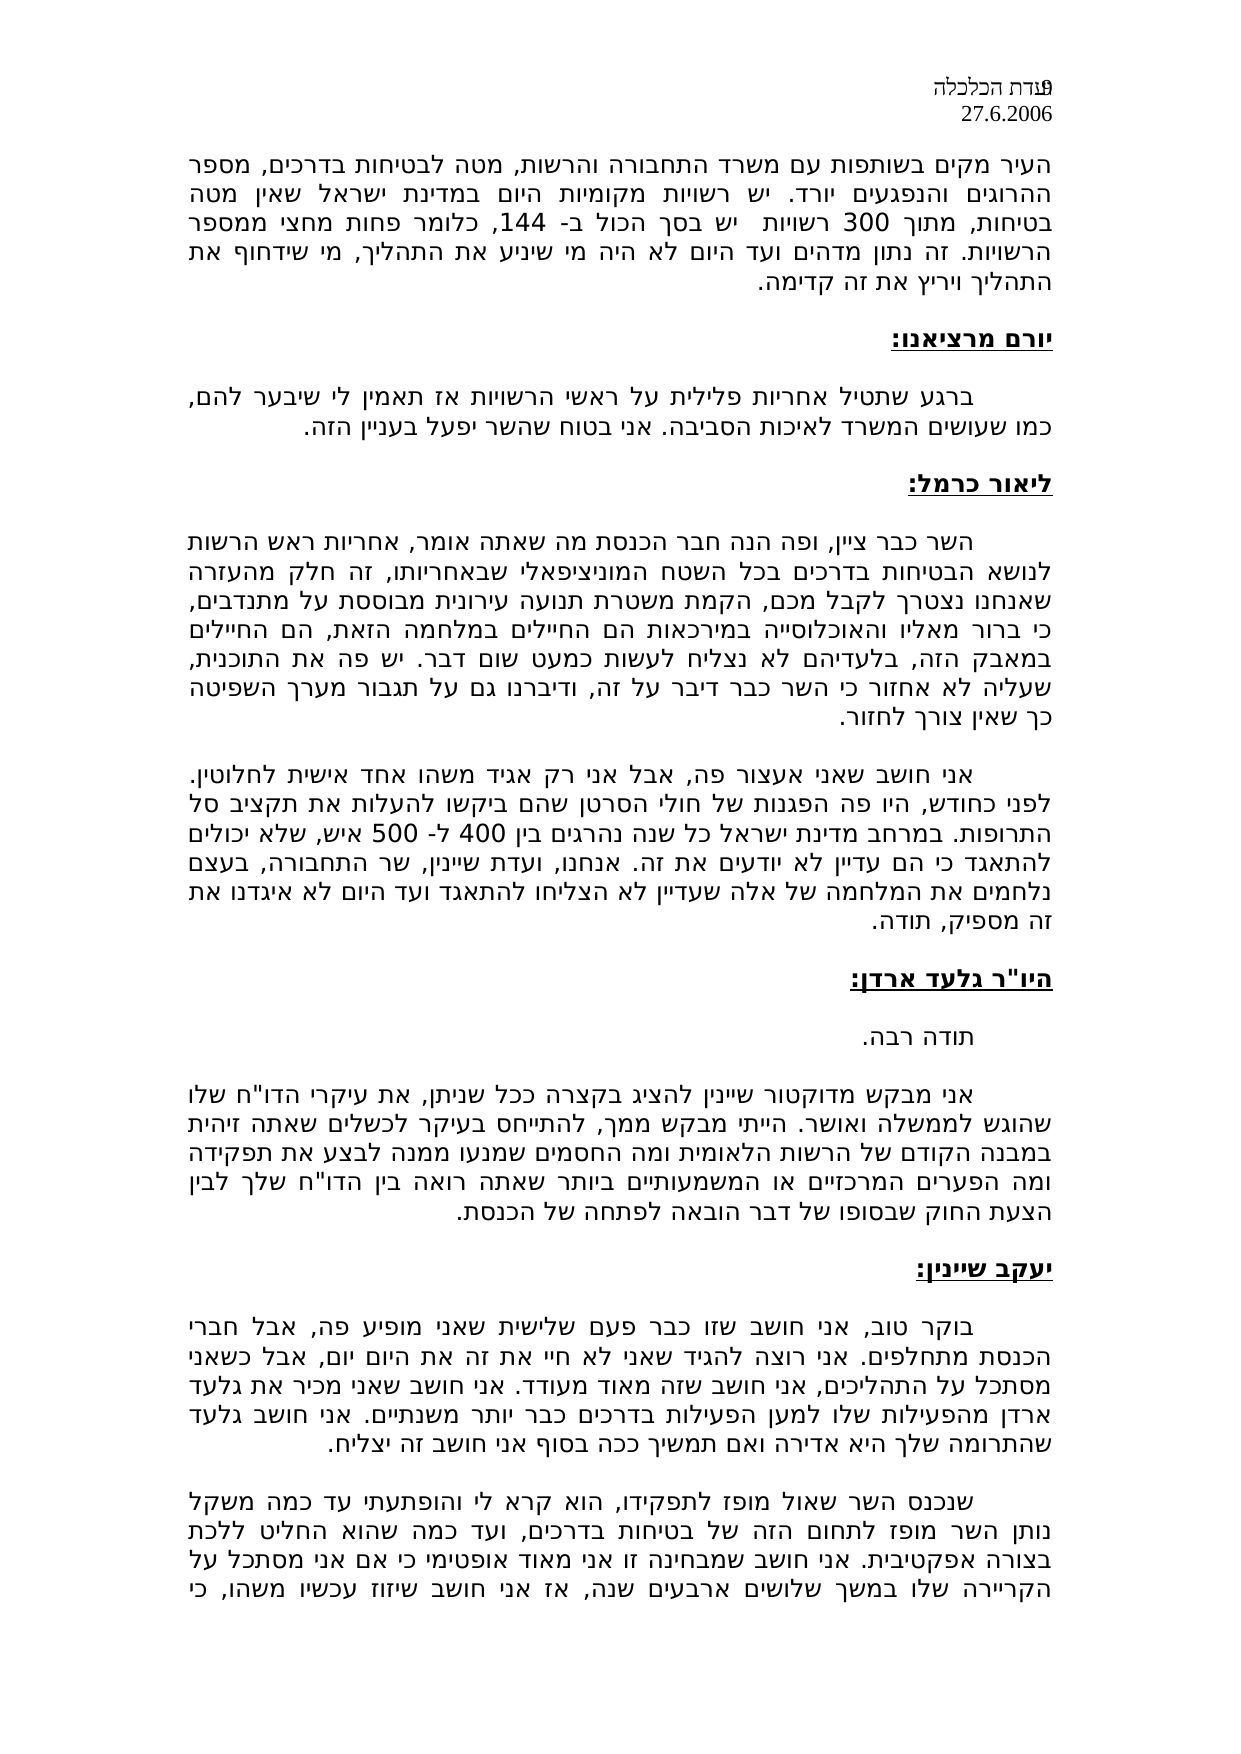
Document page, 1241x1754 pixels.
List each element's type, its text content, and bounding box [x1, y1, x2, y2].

text אני חושב שאני אעצור פה, אבל אני רק אגיד משהו אחד אישית לחלוטין. לפני כחודש, היו פה הפגנות של חולי הסרטן שהם ביקשו להעלות את תקציב סל התרופות. במרחב מדינת ישראל כל שנה נהרגים בין 400 ל- 500 איש, שלא יכולים להתאגד כי הם עדיין לא יודעים את זה. אנחנו, ועדת שיינין, שר התחבורה, בעצם נלחמים את המלחמה של אלה שעדיין לא הצליחו להתאגד ועד היום לא איגדנו את זה מספיק, תודה. [187, 760, 1053, 935]
text יורם מרציאנו: [187, 324, 1053, 354]
text תודה רבה. [187, 1022, 1053, 1051]
text ליאור כרמל: [187, 469, 1053, 499]
text אני מבקש מדוקטור שיינין להציג בקצרה ככל שניתן, את עיקרי הדו"ח שלו שהוגש לממשלה ואושר. הייתי מבקש ממך, להתייחס בעיקר לכשלים שאתה זיהית במבנה הקודם של הרשות הלאומית ומה החסמים שמנעו ממנה לבצע את תפקידה ומה הפערים המרכזיים או המשמעותיים ביותר שאתה רואה בין הדו"ח שלך לבין הצעת החוק שבסופו של דבר הובאה לפתחה של הכנסת. [187, 1080, 1053, 1226]
text השר כבר ציין, ופה הנה חבר הכנסת מה שאתה אומר, אחריות ראש הרשות לנושא הבטיחות בדרכים בכל השטח המוניציפאלי שבאחריותו, זה חלק מהעזרה שאנחנו נצטרך לקבל מכם, הקמת משטרת תנועה עירונית מבוססת על מתנדבים, כי ברור מאליו והאוכלוסייה במירכאות הם החיילים במלחמה הזאת, הם החיילים במאבק הזה, בלעדיהם לא נצליח לעשות כמעט שום דבר. יש פה את התוכנית, שעליה לא אחזור כי השר כבר דיבר על זה, ודיברנו גם על תגבור מערך השפיטה כך שאין צורך לחזור. [187, 527, 1053, 732]
text ברגע שתטיל אחריות פלילית על ראשי הרשויות אז תאמין לי שיבער להם, כמו שעושים המשרד לאיכות הסביבה. אני בטוח שהשר יפעל בעניין הזה. [187, 382, 1053, 441]
text היו"ר גלעד ארדן: [187, 964, 1053, 993]
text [187, 150, 1053, 296]
text יעקב שיינין: [187, 1254, 1053, 1284]
text בוקר טוב, אני חושב שזו כבר פעם שלישית שאני מופיע פה, אבל חברי הכנסת מתחלפים. אני רוצה להגיד שאני לא חיי את זה את היום יום, אבל כשאני מסתכל על התהליכים, אני חושב שזה מאוד מעודד. אני חושב שאני מכיר את גלעד ארדן מהפעילות שלו למען הפעילות בדרכים כבר יותר משנתיים. אני חושב גלעד שהתרומה שלך היא אדירה ואם תמשיך ככה בסוף אני חושב זה יצליח. [187, 1312, 1053, 1458]
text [187, 1487, 1053, 1604]
